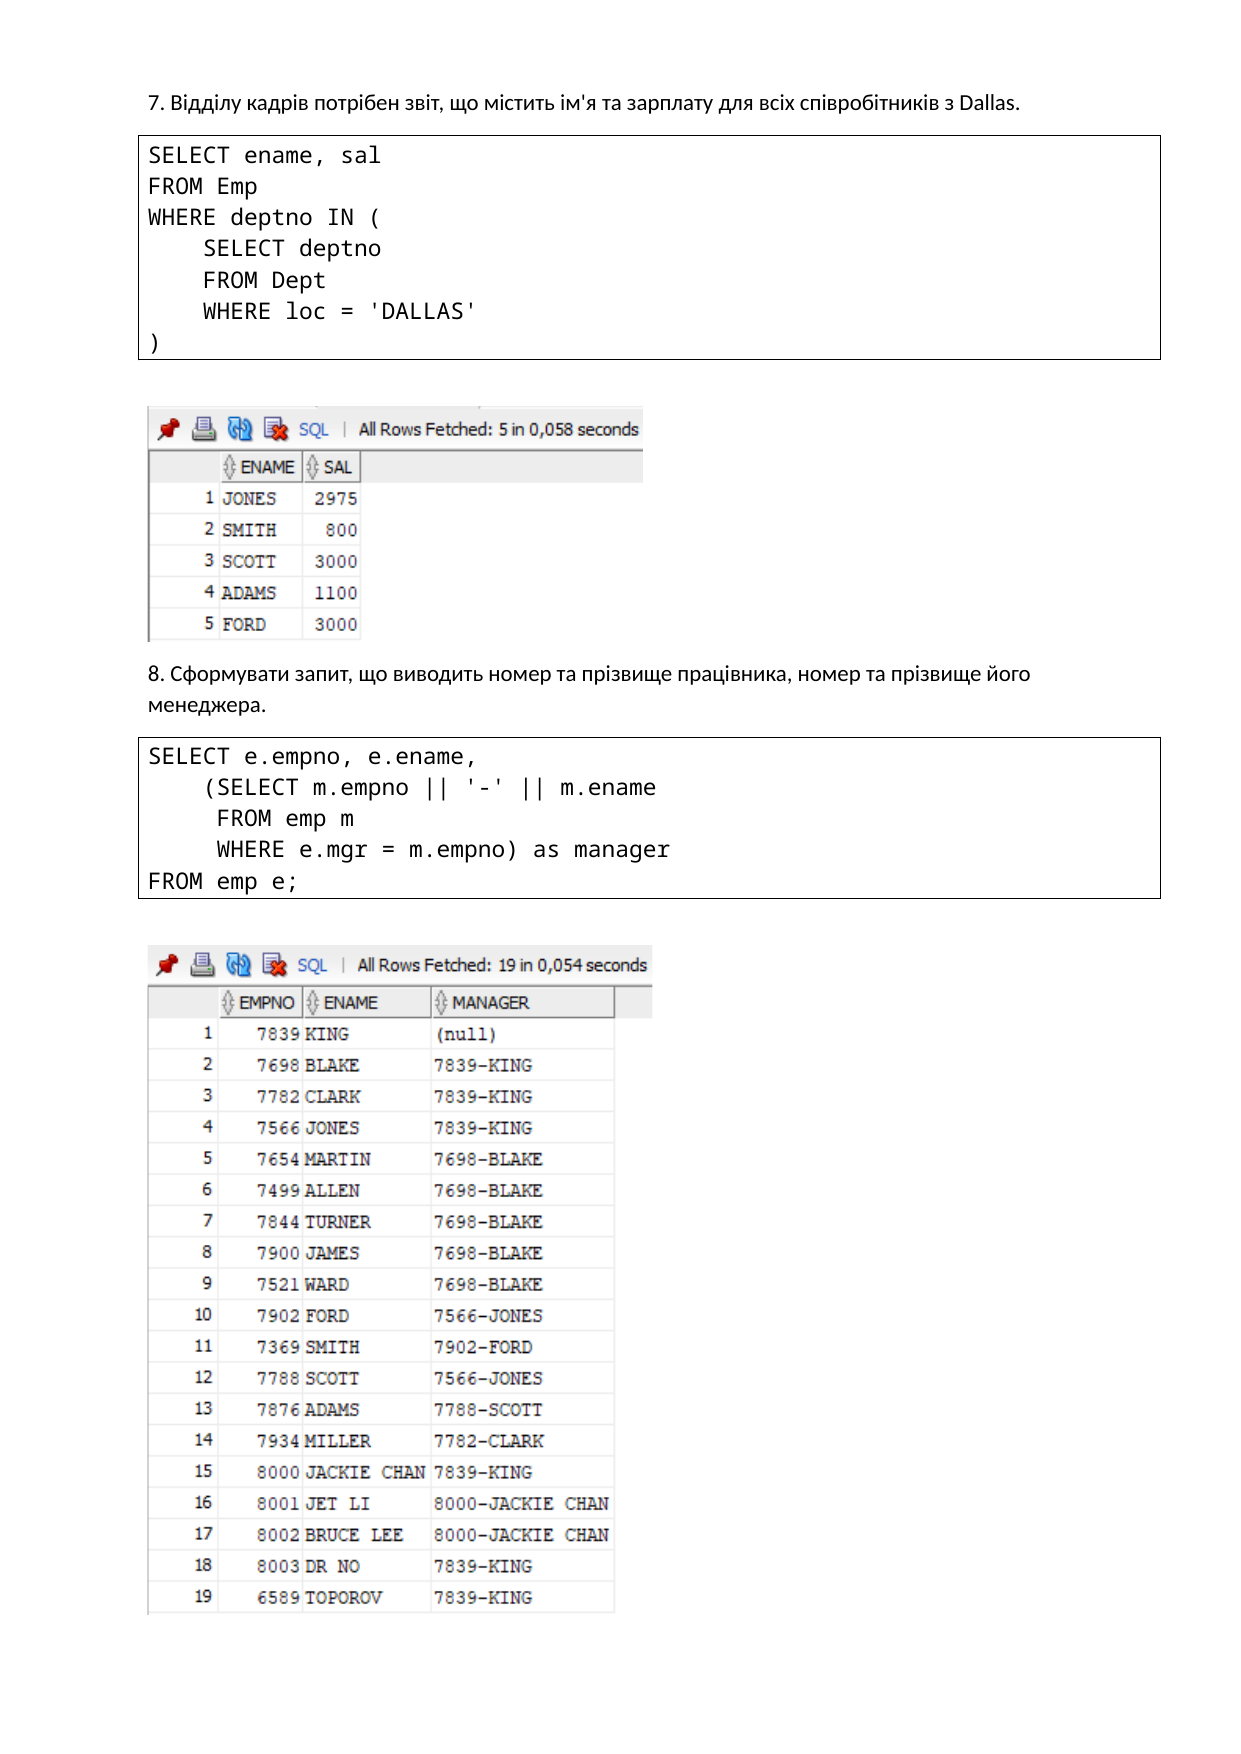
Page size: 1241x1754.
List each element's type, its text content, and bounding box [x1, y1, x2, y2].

text WHERE deptno IN ( [148, 201, 1152, 232]
picture [147, 945, 653, 1615]
text SELECT ename, sal [139, 136, 1160, 170]
text FROM emp e; [139, 862, 1160, 898]
text SELECT deptno [148, 232, 1152, 263]
text WHERE loc = 'DALLAS' [148, 295, 1152, 323]
text FROM Dept [148, 263, 1152, 295]
text SELECT e.empno, e.ename, [139, 738, 1160, 771]
text ) [139, 323, 1160, 359]
picture [147, 406, 643, 642]
text WHERE e.mgr = m.empno) as manager [148, 833, 1152, 862]
text 7. Відділу кадрів потрібен звіт, що містить ім'я та зарплату для всіх співробітників з Dallas. [148, 88, 1152, 117]
text (SELECT m.empno || '-' || m.ename [148, 771, 1152, 802]
text FROM emp m [148, 802, 1152, 833]
text 8. Сформувати запит, що виводить номер та прізвище працівника, номер та прізвище його менеджера. [148, 659, 1152, 718]
text FROM Emp [148, 170, 1152, 201]
